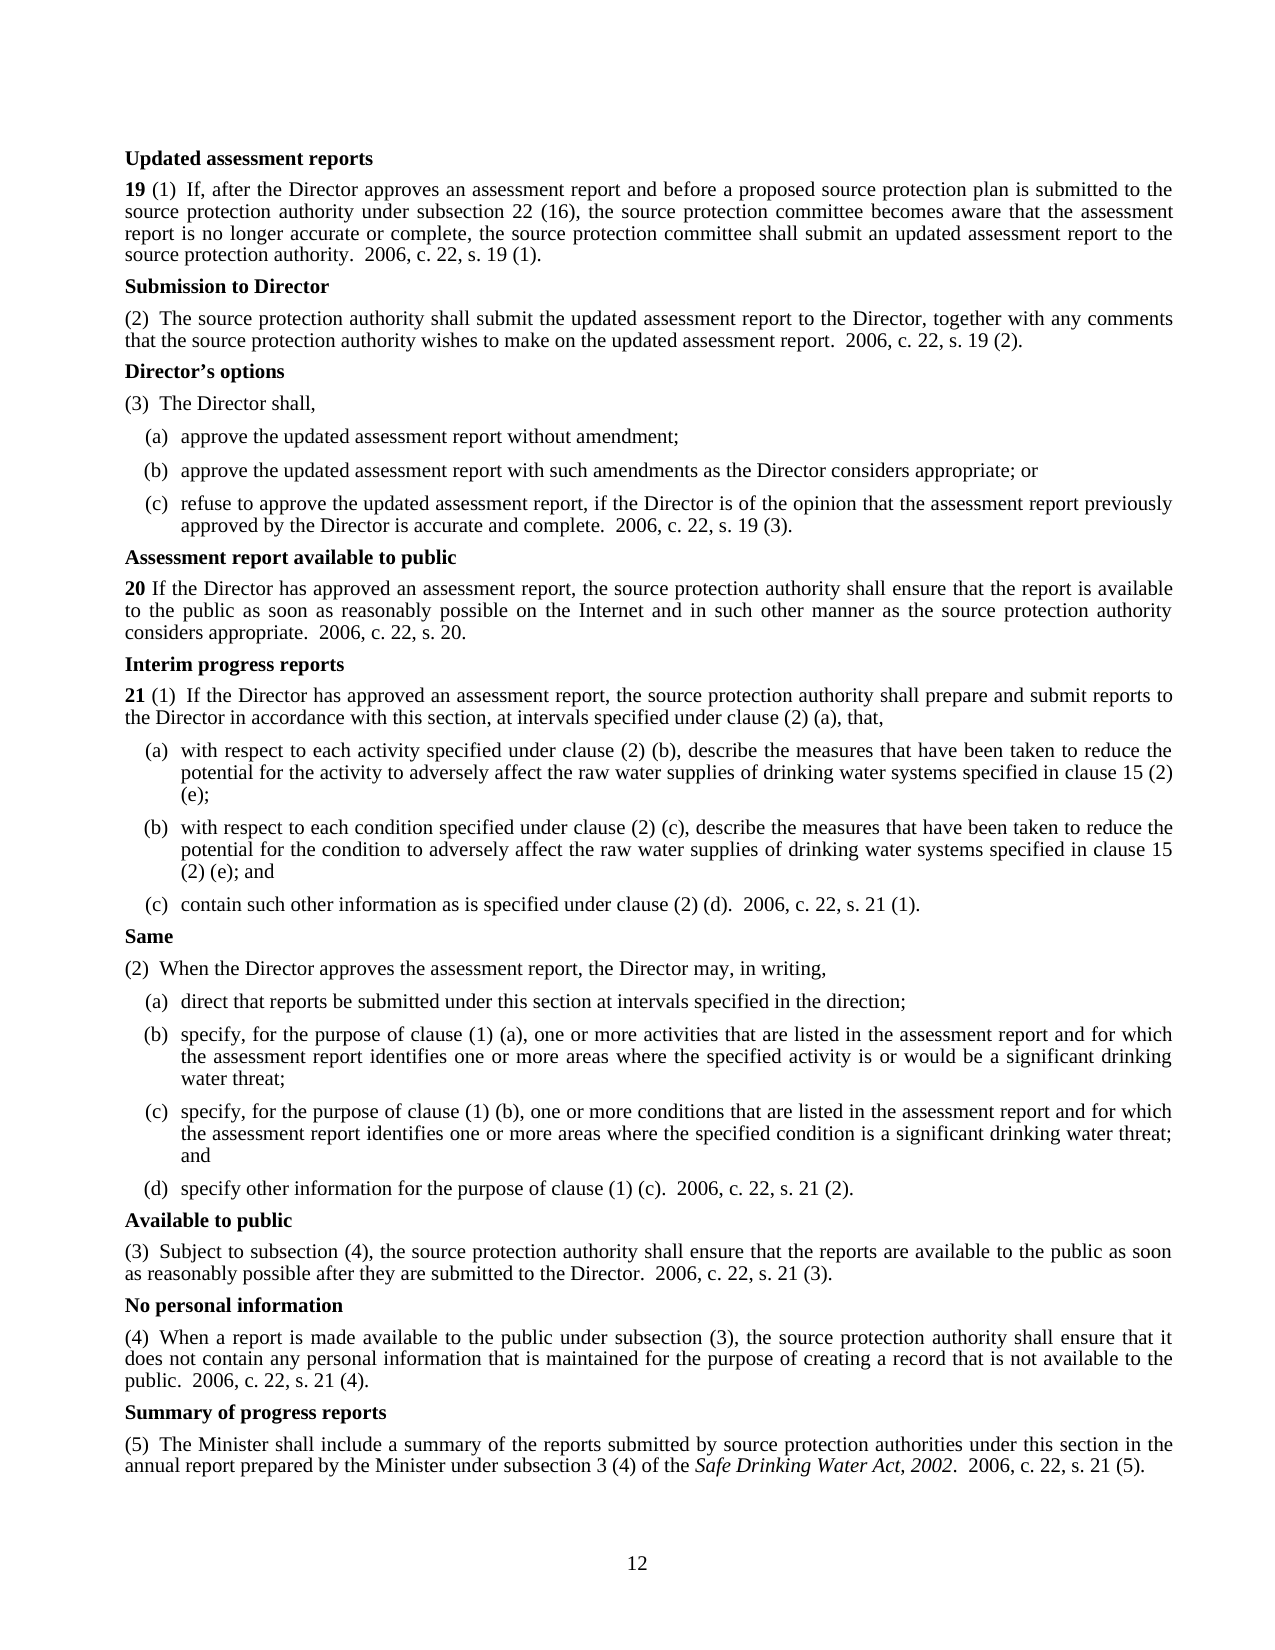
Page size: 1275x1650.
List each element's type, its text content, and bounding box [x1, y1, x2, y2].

text Updated assessment reports [124, 150, 1174, 169]
text 19 (1) If, after the Director approves an assessment report and before a proposed source protection plan is submitted to the source protection authority under subsection 22 (16), the source protection committee becomes aware that the assessment report is no longer accurate or complete, the source protection committee shall submit an updated assessment report to the source protection authority. 2006, c. 22, s. 19 (1). [124, 179, 1174, 266]
text (3) Subject to subsection (4), the source protection authority shall ensure that the reports are available to the public as soon as reasonably possible after they are submitted to the Director. 2006, c. 22, s. 21 (3). [124, 1241, 1174, 1285]
text Submission to Director [124, 279, 1174, 297]
text (c) refuse to approve the updated assessment report, if the Director is of the opinion that the assessment report previously approved by the Director is accurate and complete. 2006, c. 22, s. 19 (3). [124, 493, 1174, 537]
text (a) with respect to each activity specified under clause (2) (b), describe the measures that have been taken to reduce the potential for the activity to adversely affect the raw water supplies of drinking water systems specified in clause 15 (2) (e); [124, 740, 1174, 806]
text (c) contain such other information as is specified under clause (2) (d). 2006, c. 22, s. 21 (1). [124, 894, 1174, 916]
text 21 (1) If the Director has approved an assessment report, the source protection authority shall prepare and submit reports to the Director in accordance with this section, at intervals specified under clause (2) (a), that, [124, 685, 1174, 729]
text (a) approve the updated assessment report without amendment; [124, 426, 1174, 448]
text (b) specify, for the purpose of clause (1) (a), one or more activities that are listed in the assessment report and for which the assessment report identifies one or more areas where the specified activity is or would be a significant drinking water threat; [124, 1024, 1174, 1089]
text (2) When the Director approves the assessment report, the Director may, in writing, [124, 958, 1174, 979]
text (b) with respect to each condition specified under clause (2) (c), describe the measures that have been taken to reduce the potential for the condition to adversely affect the raw water supplies of drinking water systems specified in clause 15 (2) (e); and [124, 817, 1174, 883]
text Same [124, 928, 1174, 947]
text (a) direct that reports be submitted under this section at intervals specified in the direction; [124, 991, 1174, 1013]
text (b) approve the updated assessment report with such amendments as the Director considers appropriate; or [124, 460, 1174, 482]
text Director’s options [124, 364, 1174, 383]
text Summary of progress reports [124, 1404, 1174, 1423]
text Available to public [124, 1212, 1174, 1231]
text (2) The source protection authority shall submit the updated assessment report to the Director, together with any comments that the source protection authority wishes to make on the updated assessment report. 2006, c. 22, s. 19 (2). [124, 308, 1174, 351]
text No personal information [124, 1297, 1174, 1316]
text (4) When a report is made available to the public under subsection (3), the source protection authority shall ensure that it does not contain any personal information that is maintained for the purpose of creating a record that is not available to the public. 2006, c. 22, s. 21 (4). [124, 1327, 1174, 1392]
text (d) specify other information for the purpose of clause (1) (c). 2006, c. 22, s. 21 (2). [124, 1178, 1174, 1200]
text (5) The Minister shall include a summary of the reports submitted by source protection authorities under this section in the annual report prepared by the Minister under subsection 3 (4) of the Safe Drinking Water Act, 2002. 2006, c. 22, s. 21 (5). [124, 1434, 1174, 1477]
text (c) specify, for the purpose of clause (1) (b), one or more conditions that are listed in the assessment report and for which the assessment report identifies one or more areas where the specified condition is a significant drinking water threat; and [124, 1101, 1174, 1166]
text 20 If the Director has approved an assessment report, the source protection authority shall ensure that the report is available to the public as soon as reasonably possible on the Internet and in such other manner as the source protection authority considers appropriate. 2006, c. 22, s. 20. [124, 578, 1174, 644]
text Assessment report available to public [124, 549, 1174, 568]
text Interim progress reports [124, 656, 1174, 675]
text (3) The Director shall, [124, 393, 1174, 415]
